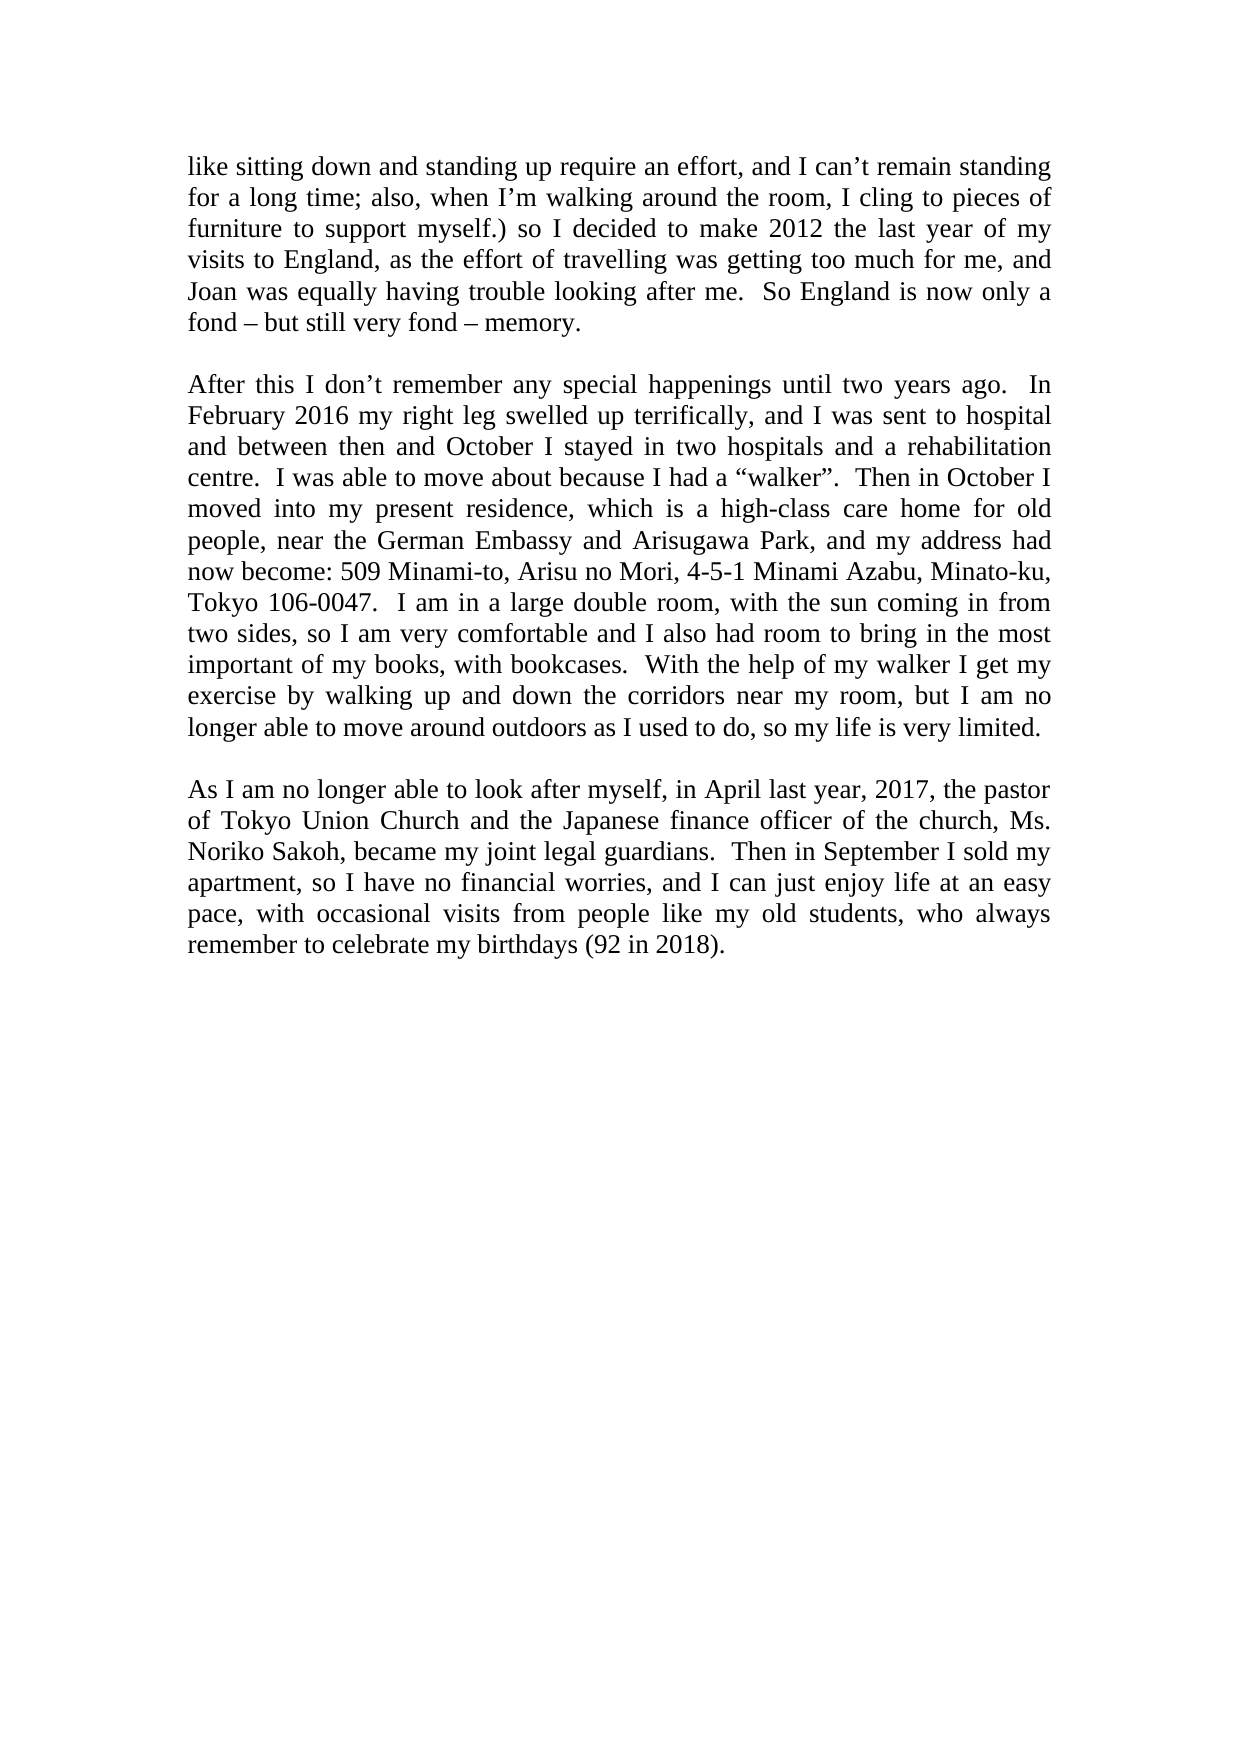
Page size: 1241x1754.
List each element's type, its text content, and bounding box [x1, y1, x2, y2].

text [187, 150, 1053, 337]
text As I am no longer able to look after myself, in April last year, 2017, the pastor of Tokyo Union Church and the Japanese finance officer of the church, Ms. Noriko Sakoh, became my joint legal guardians. Then in September I sold my apartment, so I have no financial worries, and I can just enjoy life at an easy pace, with occasional visits from people like my old students, who always remember to celebrate my birthdays (92 in 2018). [187, 773, 1053, 960]
text After this I don’t remember any special happenings until two years ago. In February 2016 my right leg swelled up terrifically, and I was sent to hospital and between then and October I stayed in two hospitals and a rehabilitation centre. I was able to move about because I had a “walker”. Then in October I moved into my present residence, which is a high-class care home for old people, near the German Embassy and Arisugawa Park, and my address had now become: 509 Minami-to, Arisu no Mori, 4-5-1 Minami Azabu, Minato-ku, Tokyo 106-0047. I am in a large double room, with the sun coming in from two sides, so I am very comfortable and I also had room to bring in the most important of my books, with bookcases. With the help of my walker I get my exercise by walking up and down the corridors near my room, but I am no longer able to move around outdoors as I used to do, so my life is very limited. [187, 368, 1053, 742]
